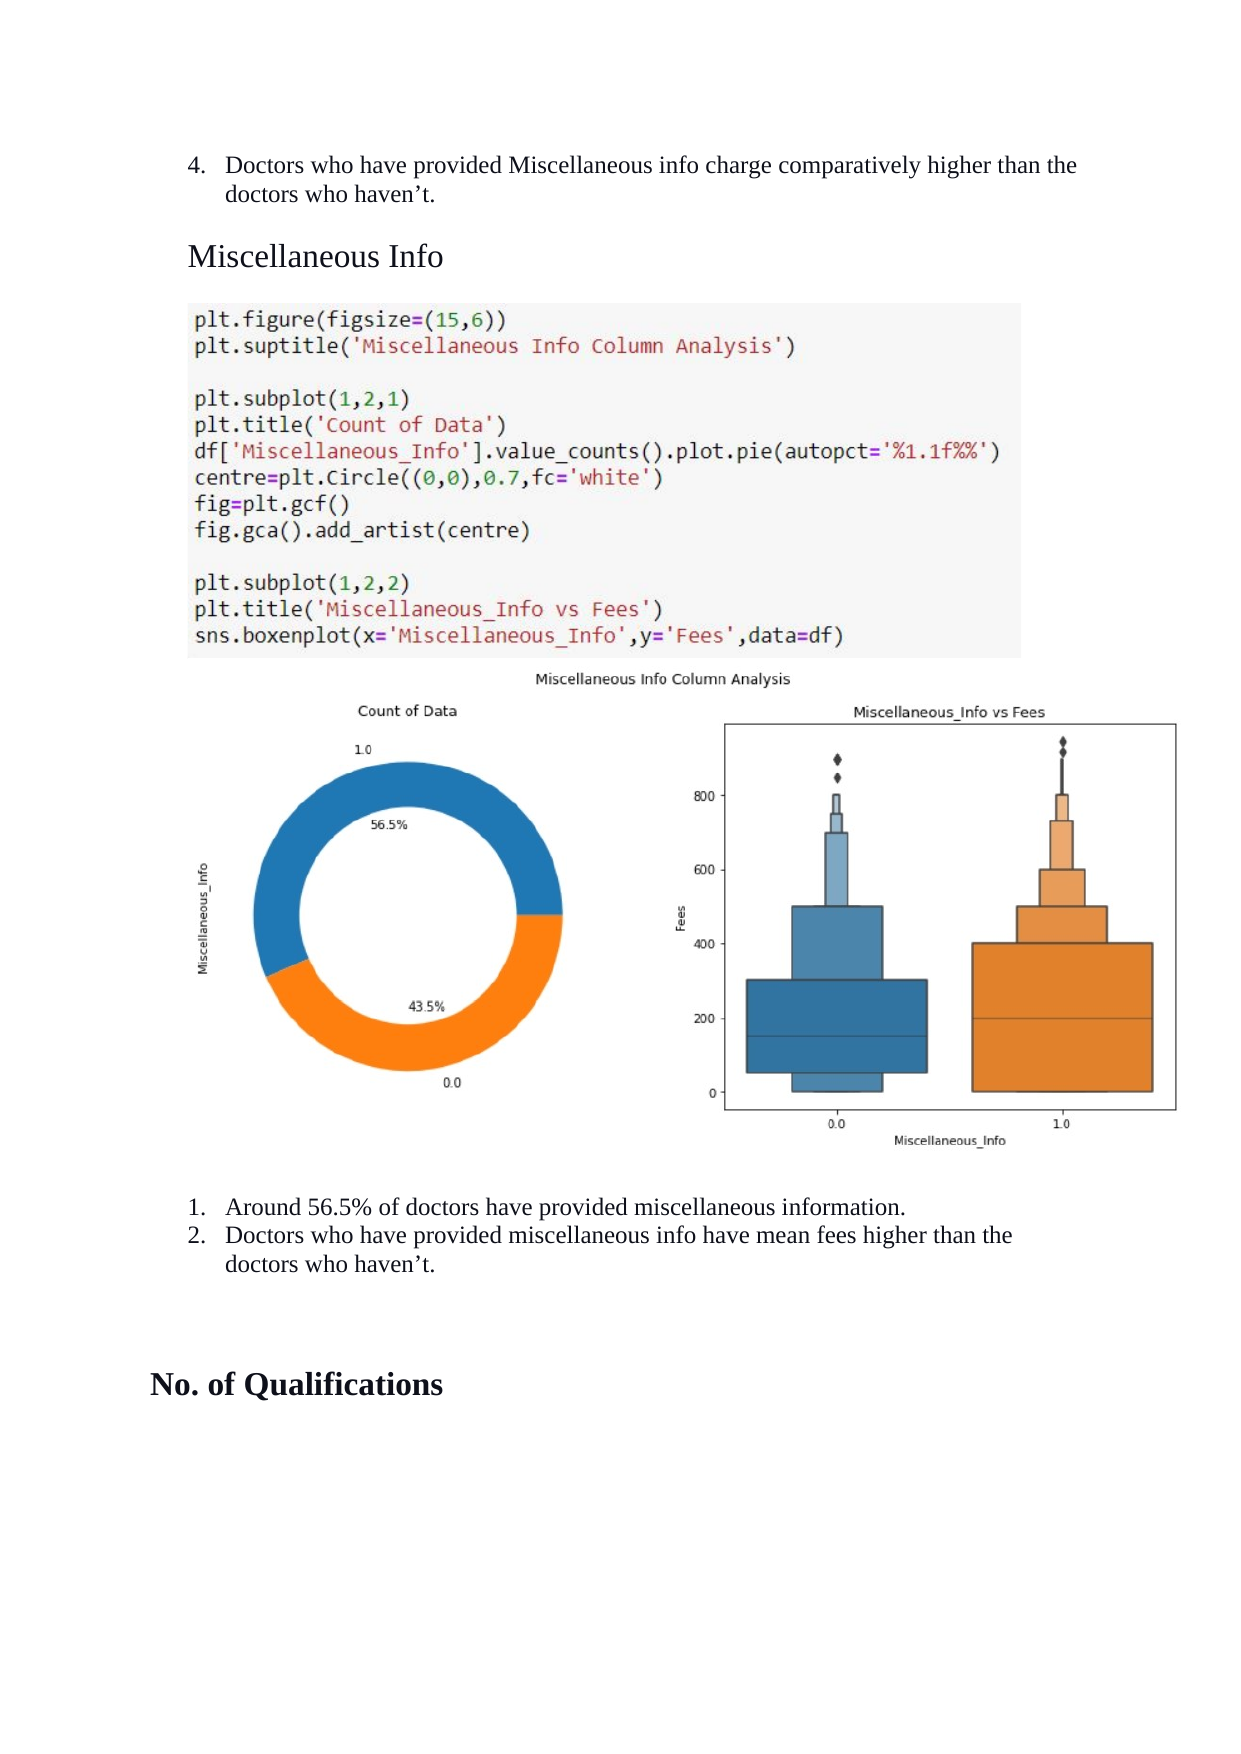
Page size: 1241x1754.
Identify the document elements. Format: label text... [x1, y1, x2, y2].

list Doctors who have provided miscellaneous info have mean fees higher than the doctors who haven’t. [187, 1221, 1090, 1278]
picture [187, 303, 1196, 1163]
list Around 56.5% of doctors have provided miscellaneous information. [187, 1192, 1090, 1221]
list Doctors who have provided Miscellaneous info charge comparatively higher than the doctors who haven’t. [187, 150, 1090, 207]
text Miscellaneous Info [187, 236, 1090, 274]
text No. of Qualifications [150, 1364, 1090, 1403]
